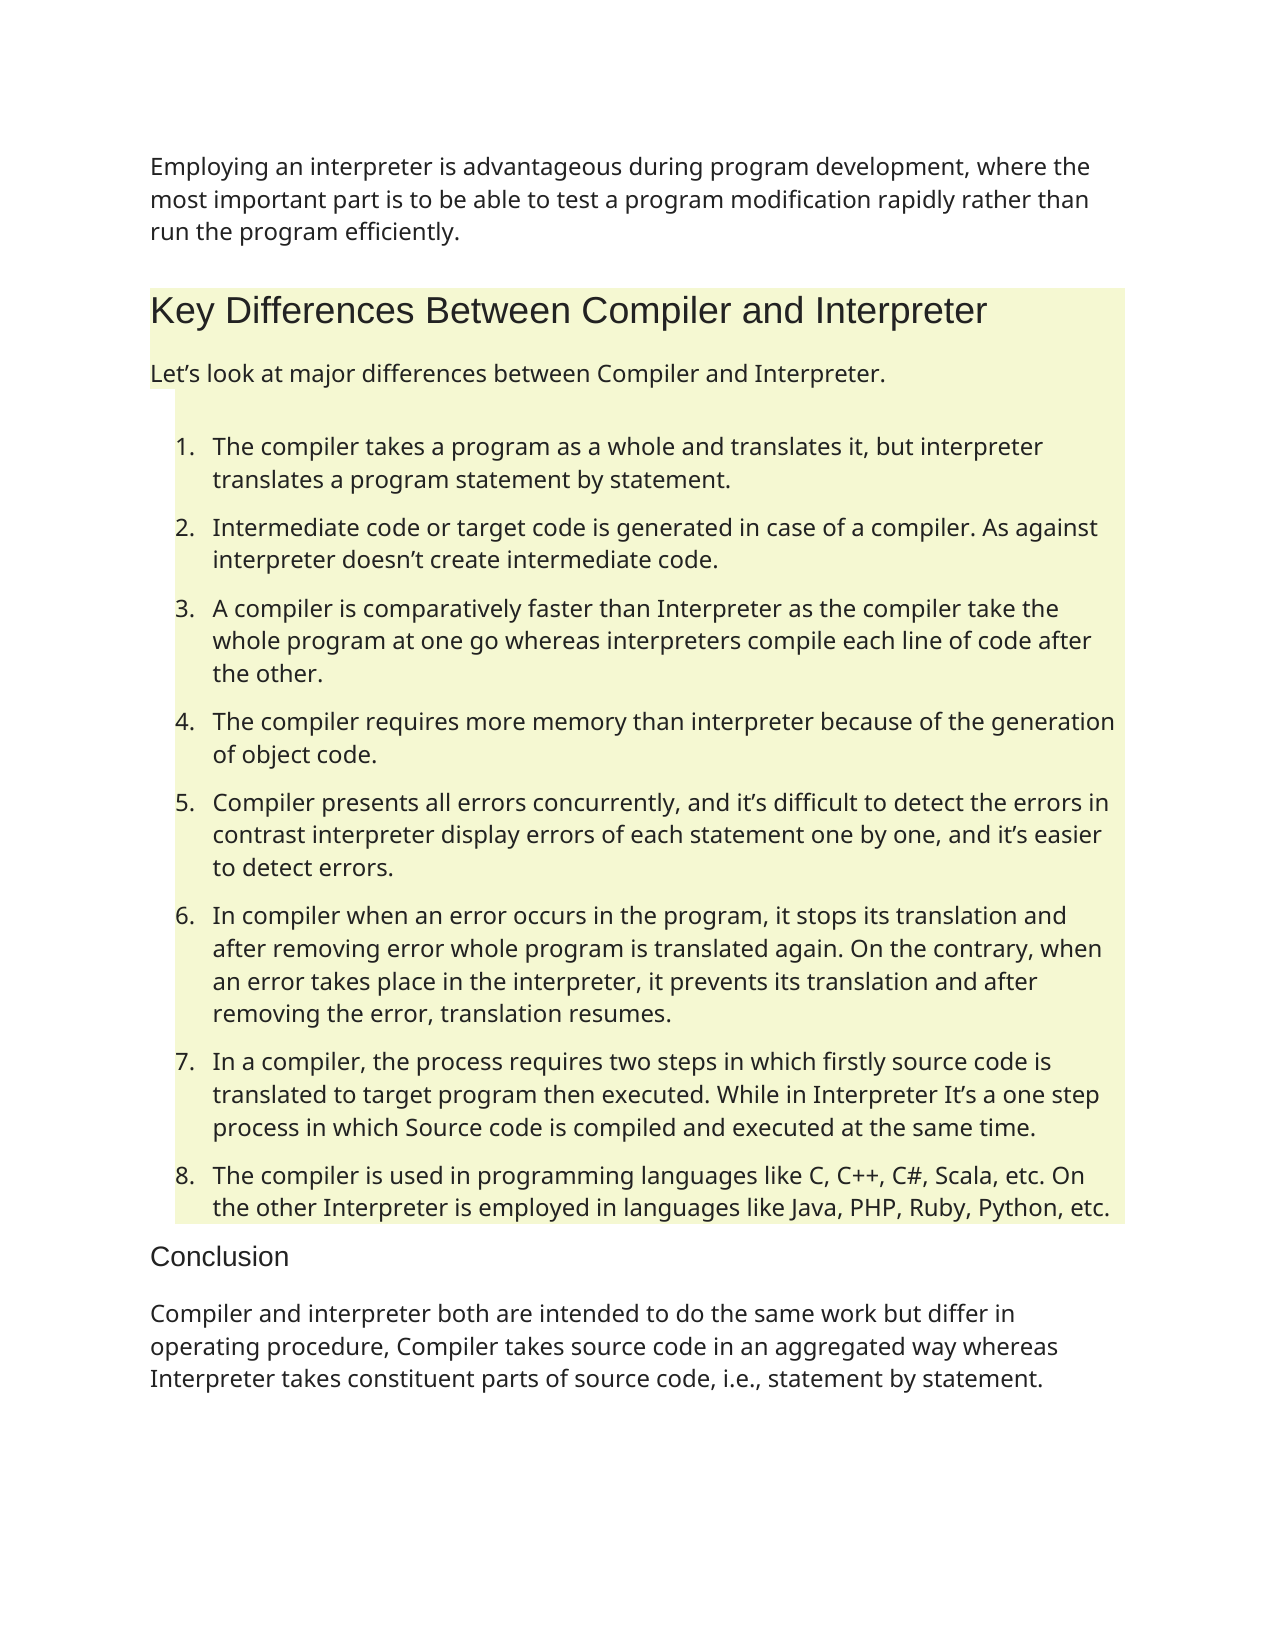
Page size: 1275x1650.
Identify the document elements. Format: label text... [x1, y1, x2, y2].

text Conclusion [150, 1239, 1125, 1272]
text Key Differences Between Compiler and Interpreter [150, 288, 1125, 332]
list The compiler requires more memory than interpreter because of the generation of object code. [175, 705, 1125, 770]
list In compiler when an error occurs in the program, it stops its translation and after removing error whole program is translated again. On the contrary, when an error takes place in the interpreter, it prevents its translation and after removing the error, translation resumes. [175, 899, 1125, 1029]
list In a compiler, the process requires two steps in which firstly source code is translated to target program then executed. While in Interpreter It’s a one step process in which Source code is compiled and executed at the same time. [175, 1045, 1125, 1143]
list Intermediate code or target code is generated in case of a compiler. As against interpreter doesn’t create intermediate code. [175, 511, 1125, 576]
list The compiler is used in programming languages like C, C++, C#, Scala, etc. On the other Interpreter is employed in languages like Java, PHP, Ruby, Python, etc. [175, 1159, 1125, 1224]
text Employing an interpreter is advantageous during program development, where the most important part is to be able to test a program modification rapidly rather than run the program efficiently. [150, 150, 1125, 248]
list A compiler is comparatively faster than Interpreter as the compiler take the whole program at one go whereas interpreters compile each line of code after the other. [175, 591, 1125, 689]
text Let’s look at major differences between Compiler and Interpreter. [150, 357, 1125, 389]
list The compiler takes a program as a whole and translates it, but interpreter translates a program statement by statement. [175, 430, 1125, 495]
text Compiler and interpreter both are intended to do the same work but differ in operating procedure, Compiler takes source code in an aggregated way whereas Interpreter takes constituent parts of source code, i.e., statement by statement. [150, 1297, 1125, 1395]
list Compiler presents all errors concurrently, and it’s difficult to detect the errors in contrast interpreter display errors of each statement one by one, and it’s easier to detect errors. [175, 786, 1125, 883]
